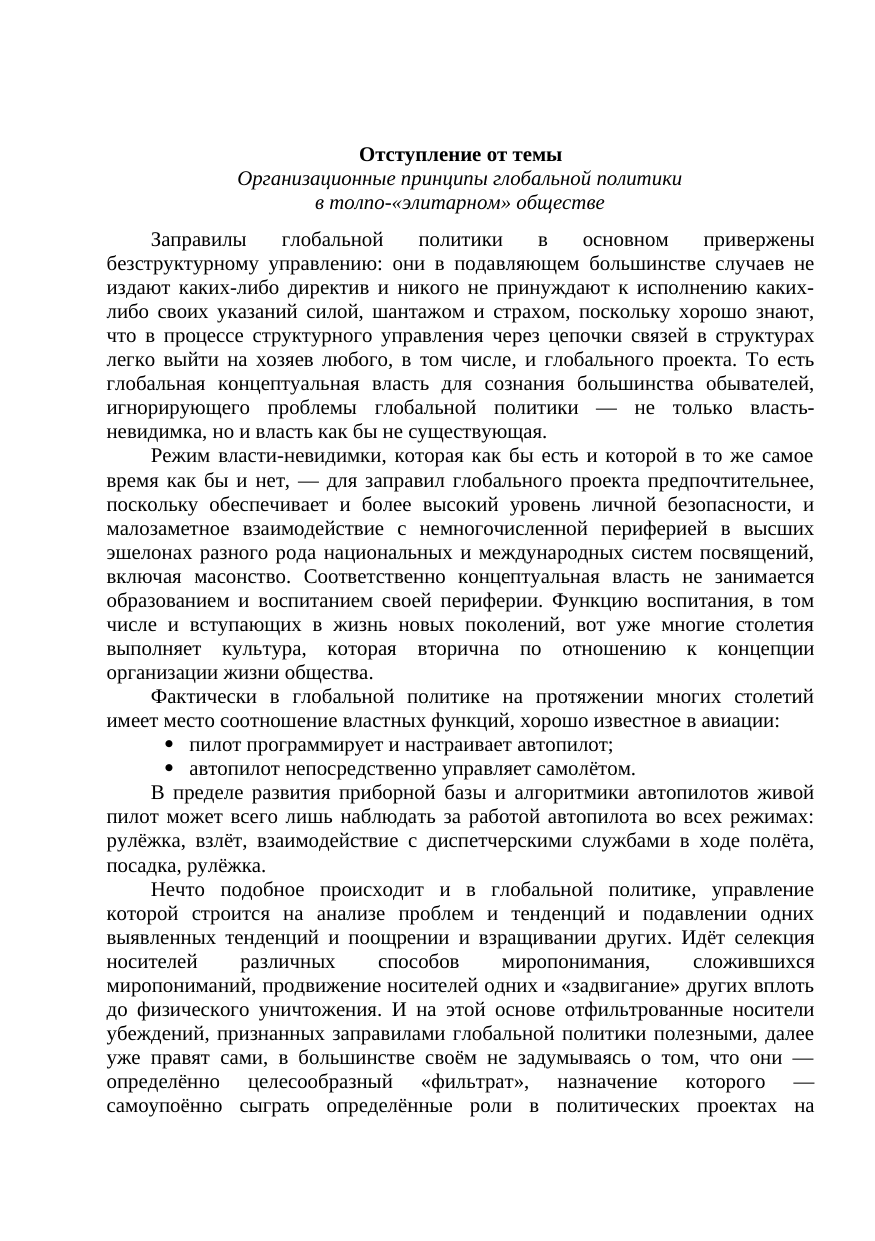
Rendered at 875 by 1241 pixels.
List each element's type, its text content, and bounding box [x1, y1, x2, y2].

text В пределе развития приборной базы и алгоритмики автопилотов живой пилот может всего лишь наблюдать за работой автопилота во всех режимах: рулёжка, взлёт, взаимодействие с диспетчерскими службами в ходе полёта, посадка, рулёжка. [106, 780, 815, 877]
list пилот программирует и настраивает автопилот; [165, 732, 815, 756]
list автопилот непосредственно управляет самолётом. [165, 756, 815, 780]
text Отступление от темы Организационные принципы глобальной политики в толпо-«элитарном» обществе [106, 142, 815, 214]
text Режим власти-невидимки, которая как бы есть и которой в то же самое время как бы и нет, — для заправил глобального проекта предпочтительнее, поскольку обеспечивает и более высокий уровень личной безопасности, и малозаметное взаимодействие с немногочисленной периферией в высших эшелонах разного рода национальных и международных систем посвящений, включая масонство. Соответственно концептуальная власть не занимается образованием и воспитанием своей периферии. Функцию воспитания, в том числе и вступающих в жизнь новых поколений, вот уже многие столетия выполняет культура, которая вторична по отношению к концепции организации жизни общества. [106, 443, 815, 684]
text Заправилы глобальной политики в основном привержены безструктурному управлению: они в подавляющем большинстве случаев не издают каких-либо директив и никого не принуждают к исполнению каких-либо своих указаний силой, шантажом и страхом, поскольку хорошо знают, что в процессе структурного управления через цепочки связей в структурах легко выйти на хозяев любого, в том числе, и глобального проекта. То есть глобальная концептуальная власть для сознания большинства обывателей, игнорирующего проблемы глобальной политики — не только власть-невидимка, но и власть как бы не существующая. [106, 227, 815, 443]
text Фактически в глобальной политике на протяжении многих столетий имеет место соотношение властных функций, хорошо известное в авиации: [106, 684, 815, 732]
